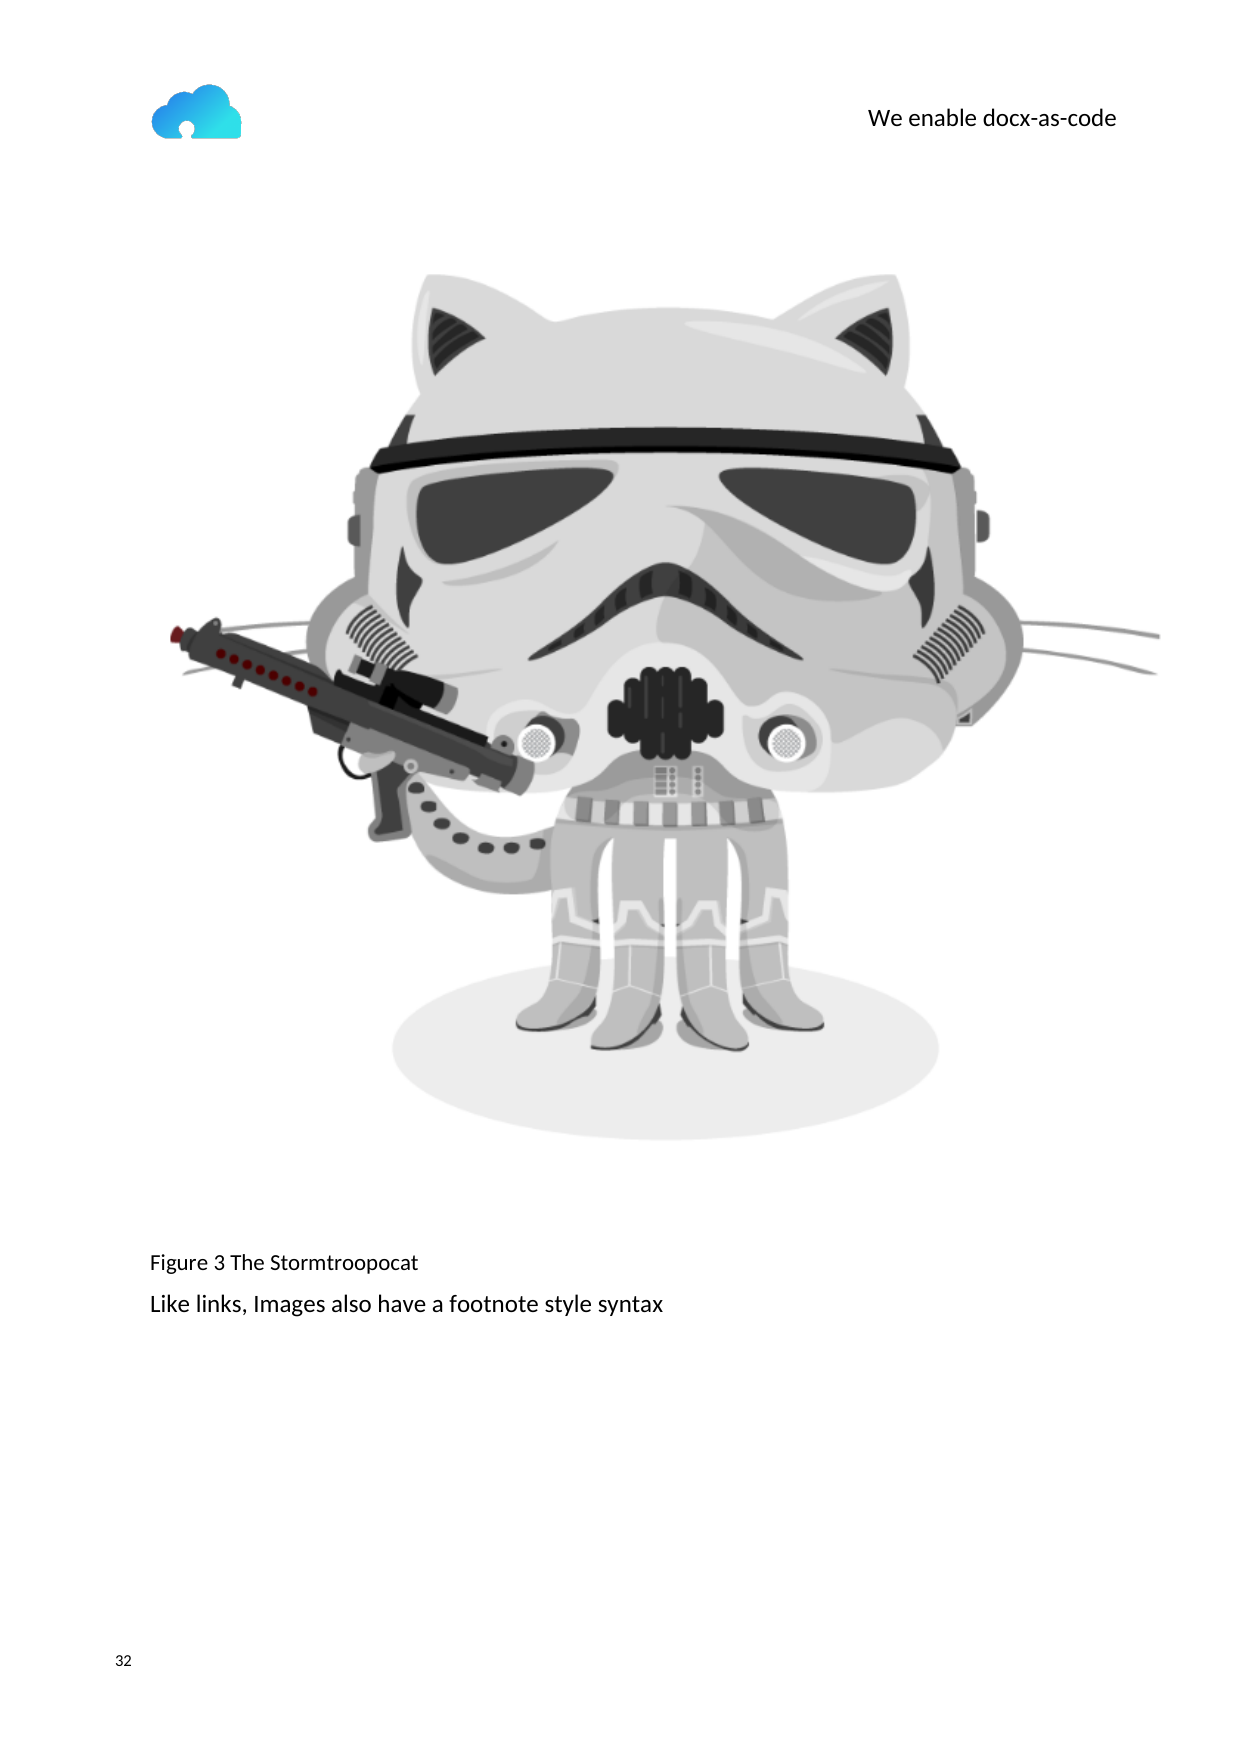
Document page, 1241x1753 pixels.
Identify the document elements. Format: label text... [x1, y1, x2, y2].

picture [150, 73, 243, 153]
picture [150, 183, 1189, 1181]
text Figure : The Stormtroopocat [150, 1248, 1090, 1276]
text Like links, Images also have a footnote style syntax [150, 1288, 1090, 1349]
